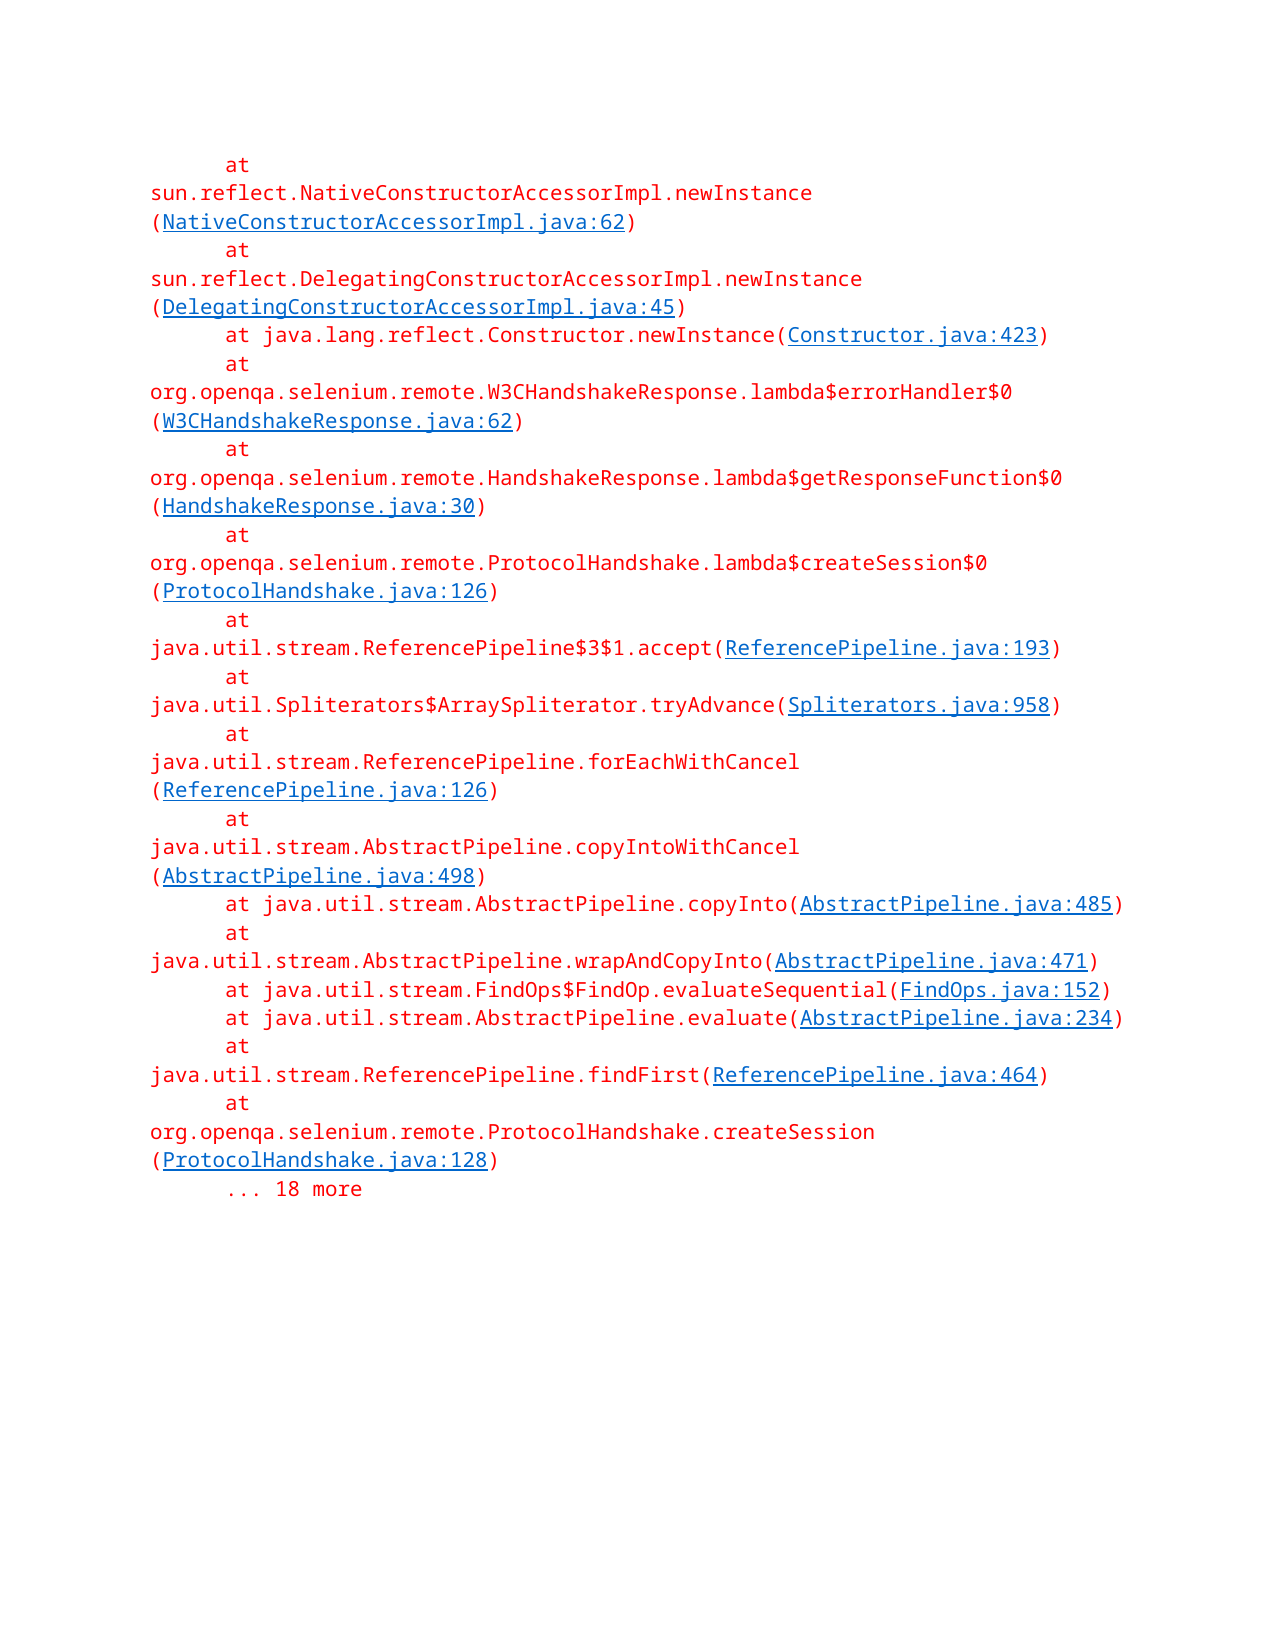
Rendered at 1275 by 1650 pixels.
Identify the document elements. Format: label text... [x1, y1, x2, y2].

text at org.openqa.selenium.remote.HandshakeResponse.lambda$getResponseFunction$0(HandshakeResponse.java:30) [150, 434, 1125, 520]
text at org.openqa.selenium.remote.ProtocolHandshake.createSession(ProtocolHandshake.java:128) [150, 1088, 1125, 1174]
text at sun.reflect.NativeConstructorAccessorImpl.newInstance(NativeConstructorAccessorImpl.java:62) [150, 150, 1125, 235]
text at java.lang.reflect.Constructor.newInstance(Constructor.java:423) [150, 321, 1125, 349]
text at java.util.stream.AbstractPipeline.copyIntoWithCancel(AbstractPipeline.java:498) [150, 804, 1125, 889]
text at java.util.Spliterators$ArraySpliterator.tryAdvance(Spliterators.java:958) [150, 662, 1125, 719]
text at org.openqa.selenium.remote.ProtocolHandshake.lambda$createSession$0(ProtocolHandshake.java:126) [150, 520, 1125, 605]
text at org.openqa.selenium.remote.W3CHandshakeResponse.lambda$errorHandler$0(W3CHandshakeResponse.java:62) [150, 349, 1125, 434]
text at java.util.stream.AbstractPipeline.wrapAndCopyInto(AbstractPipeline.java:471) [150, 918, 1125, 975]
text at java.util.stream.AbstractPipeline.evaluate(AbstractPipeline.java:234) [150, 1003, 1125, 1032]
text at sun.reflect.DelegatingConstructorAccessorImpl.newInstance(DelegatingConstructorAccessorImpl.java:45) [150, 235, 1125, 321]
text at java.util.stream.ReferencePipeline.findFirst(ReferencePipeline.java:464) [150, 1032, 1125, 1088]
text at java.util.stream.ReferencePipeline.forEachWithCancel(ReferencePipeline.java:126) [150, 719, 1125, 804]
text at java.util.stream.AbstractPipeline.copyInto(AbstractPipeline.java:485) [150, 889, 1125, 918]
text ... 18 more [150, 1174, 1125, 1202]
text at java.util.stream.ReferencePipeline$3$1.accept(ReferencePipeline.java:193) [150, 605, 1125, 662]
text at java.util.stream.FindOps$FindOp.evaluateSequential(FindOps.java:152) [150, 975, 1125, 1003]
